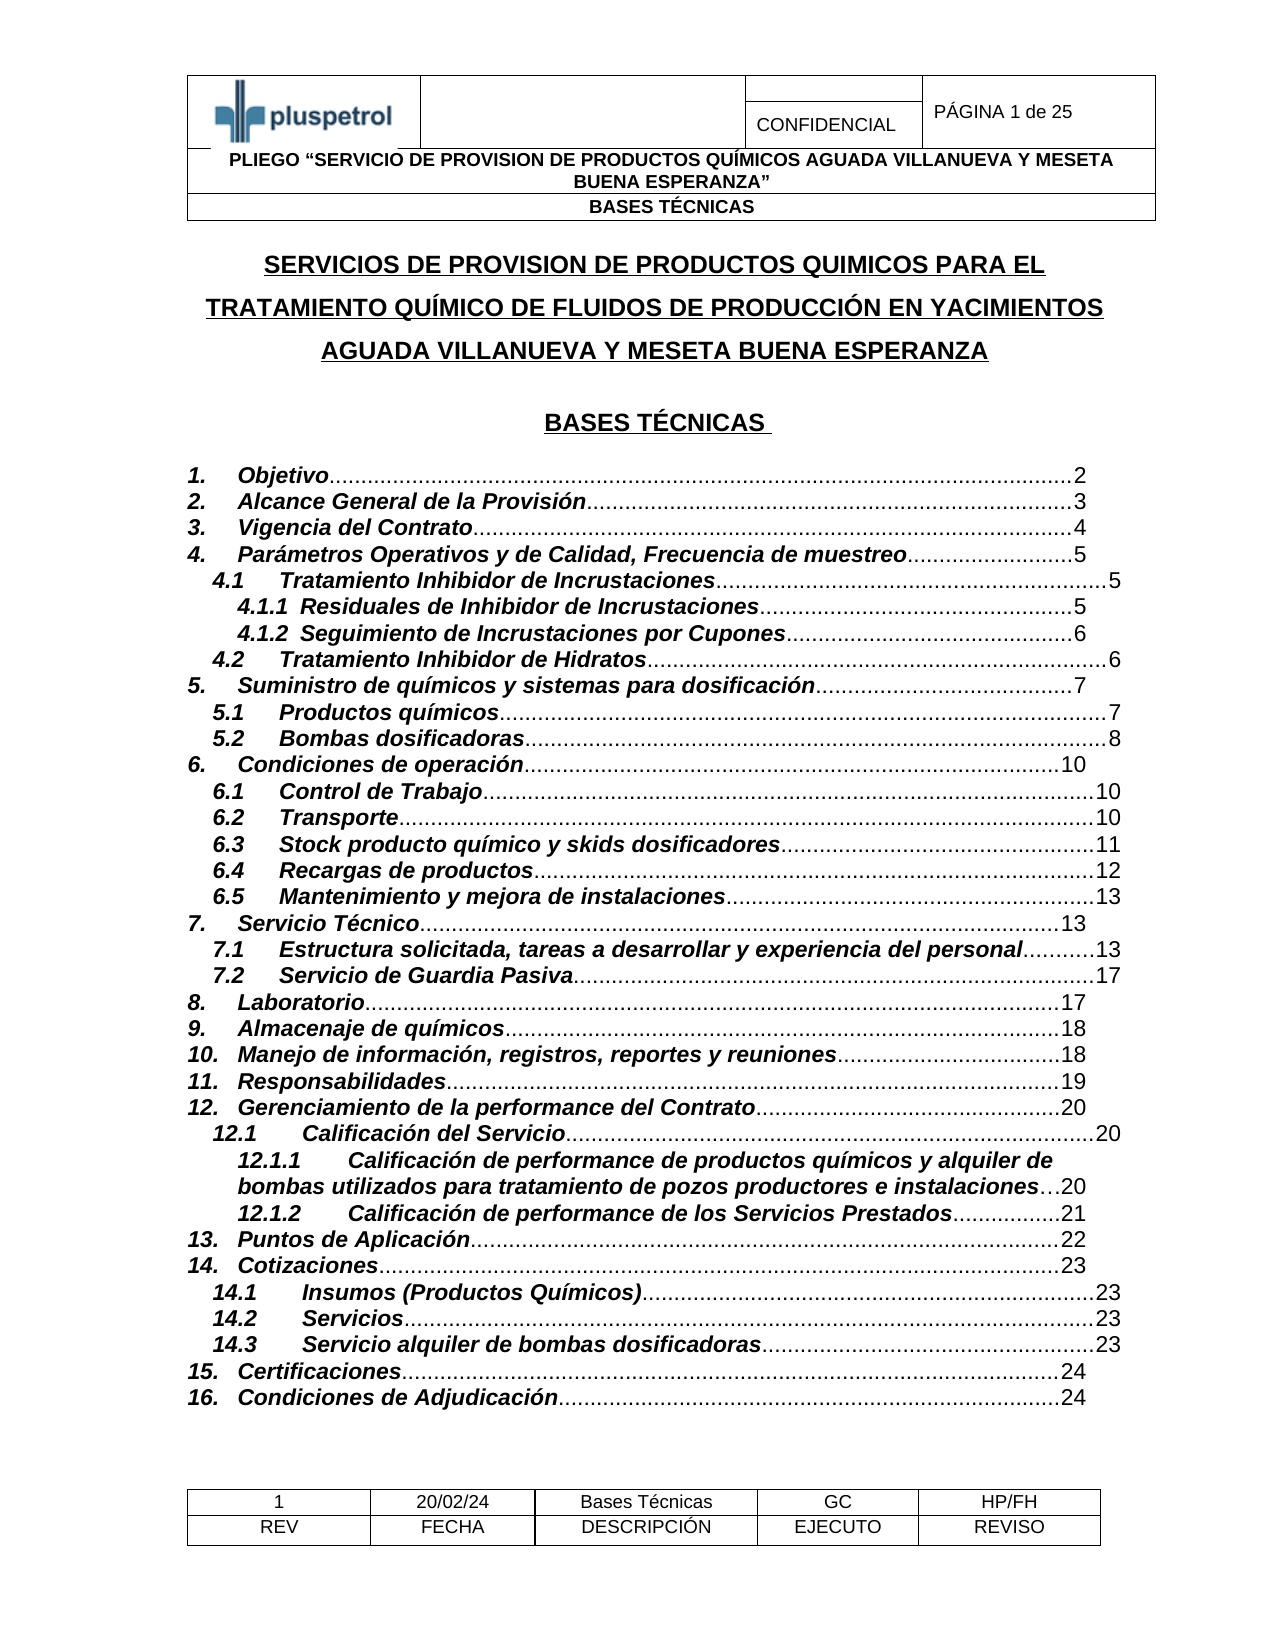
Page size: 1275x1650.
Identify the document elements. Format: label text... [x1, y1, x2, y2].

picture [210, 76, 398, 149]
text SERVICIOS DE PROVISION DE PRODUCTOS QUIMICOS PARA EL TRATAMIENTO QUÍMICO DE FLUIDOS DE PRODUCCIÓN EN YACIMIENTOS AGUADA VILLANUEVA Y MESETA BUENA ESPERANZA [187, 250, 1122, 365]
text BASES TÉCNICAS [187, 408, 1122, 437]
